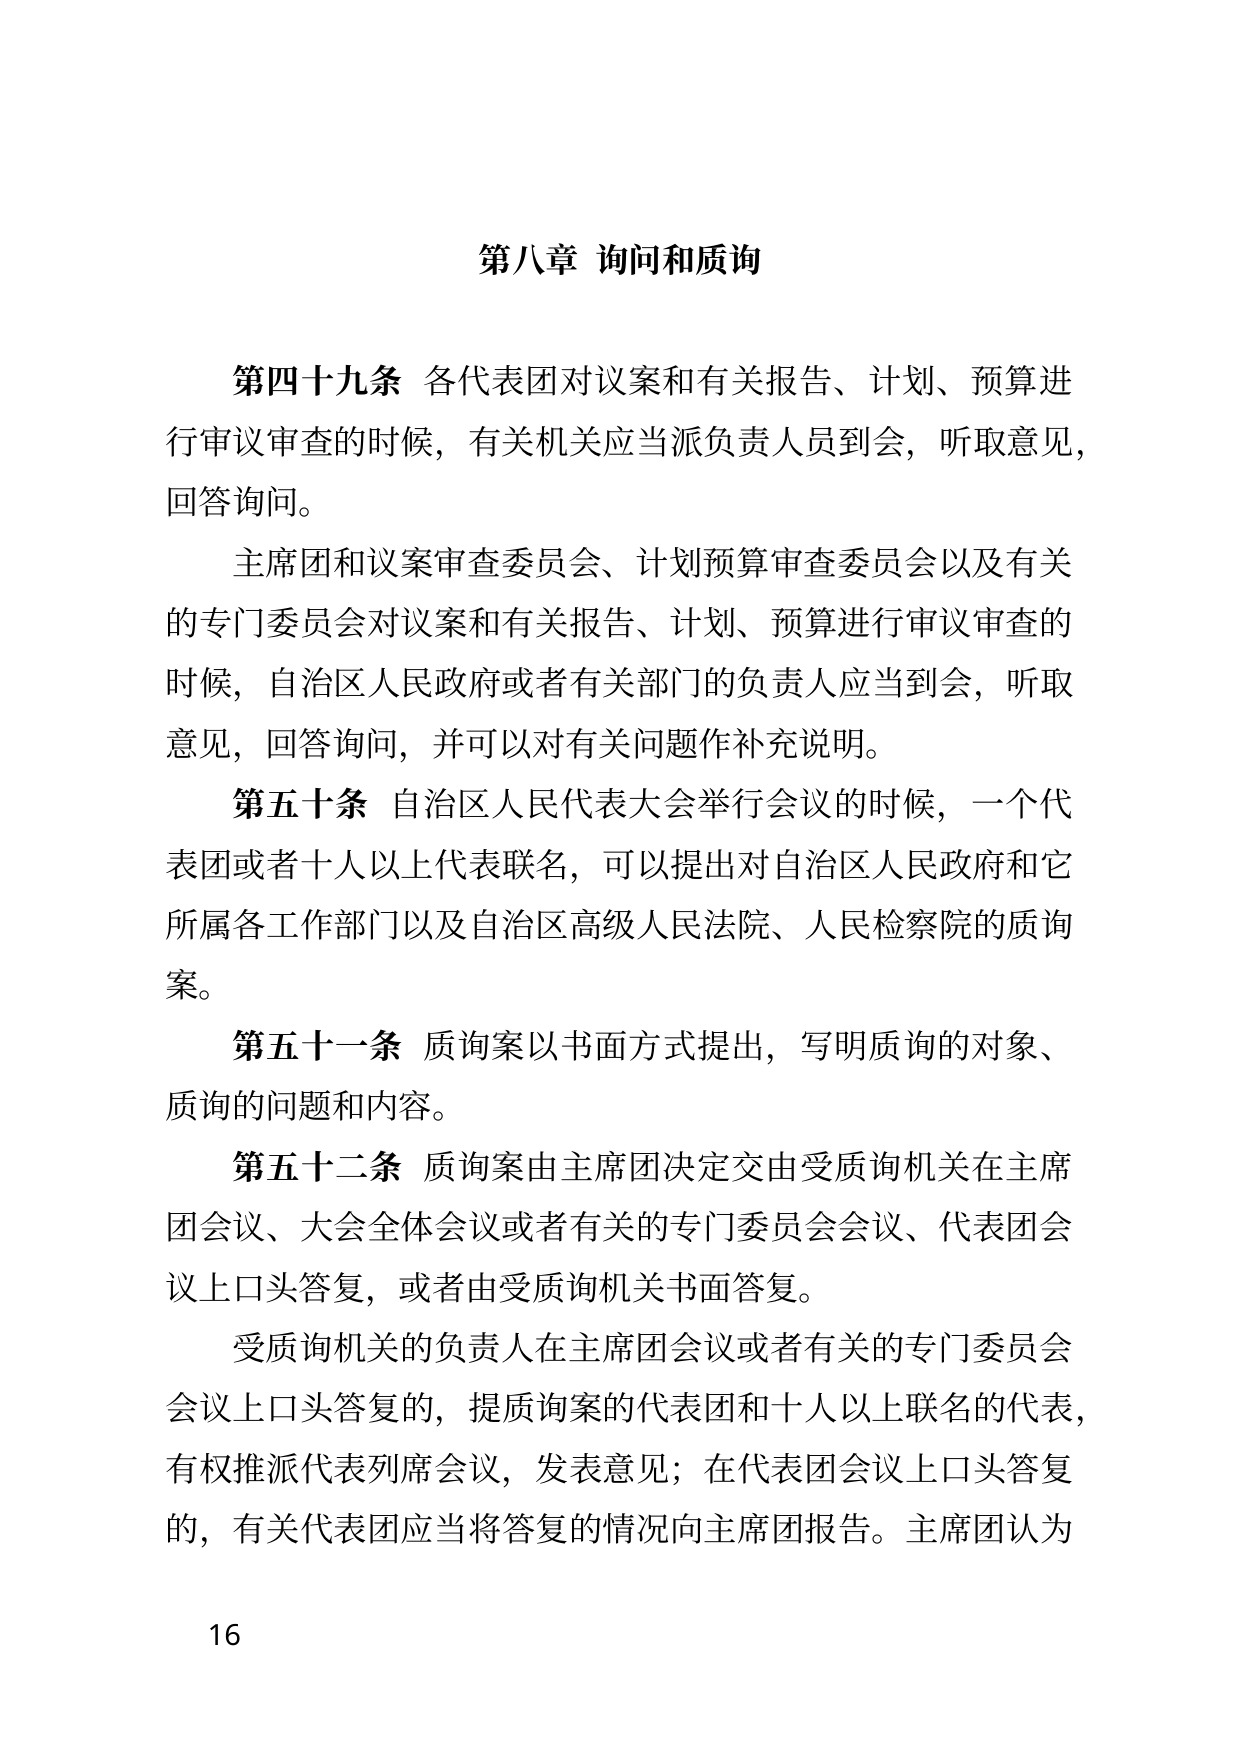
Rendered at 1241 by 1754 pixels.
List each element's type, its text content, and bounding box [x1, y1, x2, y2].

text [165, 1312, 1075, 1554]
text 第八章 询问和质询 [165, 224, 1075, 285]
text 第五十二条 质询案由主席团决定交由受质询机关在主席团会议、大会全体会议或者有关的专门委员会会议、代表团会议上口头答复，或者由受质询机关书面答复。 [165, 1131, 1075, 1312]
text 主席团和议案审查委员会、计划预算审查委员会以及有关的专门委员会对议案和有关报告、计划、预算进行审议审查的时候，自治区人民政府或者有关部门的负责人应当到会，听取意见，回答询问，并可以对有关问题作补充说明。 [165, 527, 1075, 768]
text 第五十条 自治区人民代表大会举行会议的时候，一个代表团或者十人以上代表联名，可以提出对自治区人民政府和它所属各工作部门以及自治区高级人民法院、人民检察院的质询案。 [165, 768, 1075, 1010]
text 第四十九条 各代表团对议案和有关报告、计划、预算进行审议审查的时候，有关机关应当派负责人员到会，听取意见，回答询问。 [165, 345, 1075, 527]
text 第五十一条 质询案以书面方式提出，写明质询的对象、质询的问题和内容。 [165, 1010, 1075, 1131]
